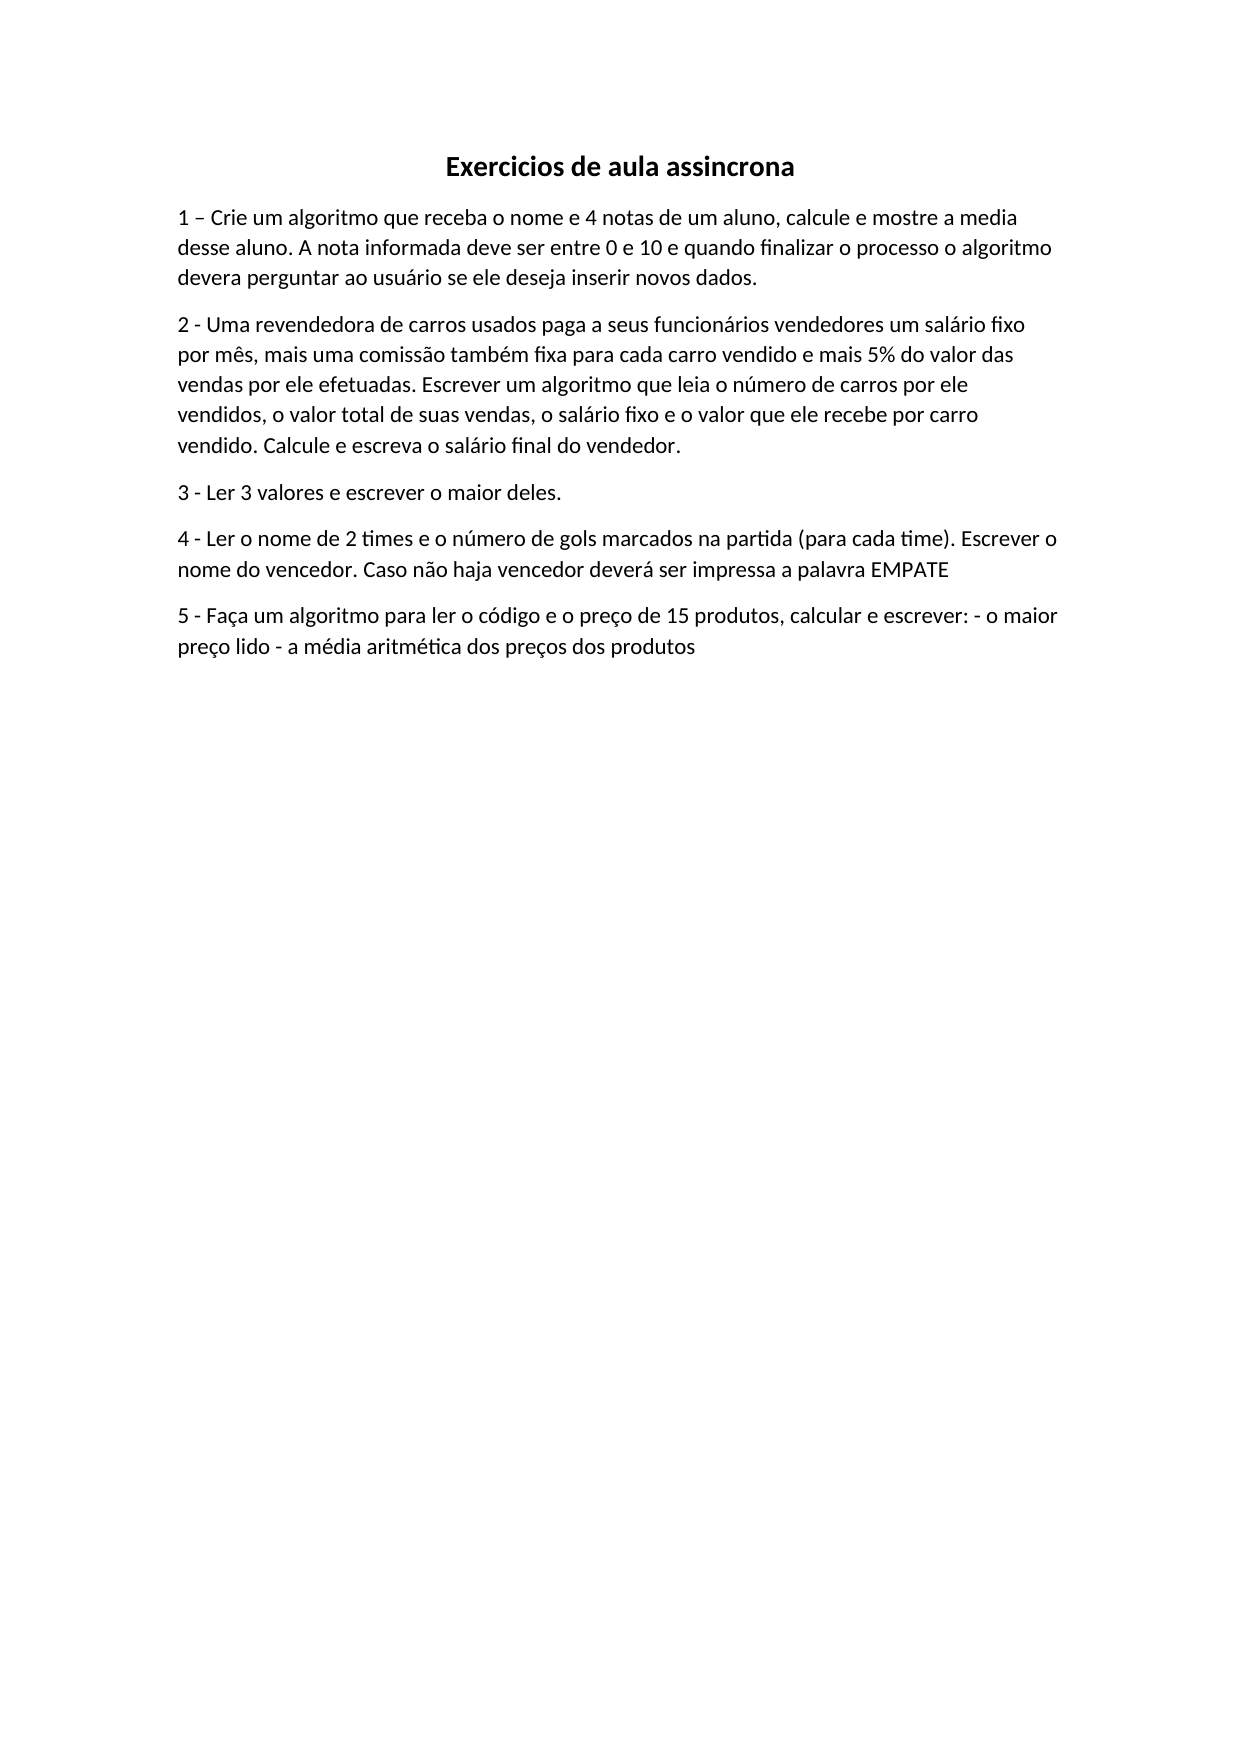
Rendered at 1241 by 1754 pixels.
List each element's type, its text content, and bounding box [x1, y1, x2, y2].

text Exercicios de aula assincrona [177, 148, 1063, 183]
text 2 - Uma revendedora de carros usados paga a seus funcionários vendedores um salário fixo por mês, mais uma comissão também fixa para cada carro vendido e mais 5% do valor das vendas por ele efetuadas. Escrever um algoritmo que leia o número de carros por ele vendidos, o valor total de suas vendas, o salário fixo e o valor que ele recebe por carro vendido. Calcule e escreva o salário final do vendedor. [177, 310, 1063, 459]
text 1 – Crie um algoritmo que receba o nome e 4 notas de um aluno, calcule e mostre a media desse aluno. A nota informada deve ser entre 0 e 10 e quando finalizar o processo o algoritmo devera perguntar ao usuário se ele deseja inserir novos dados. [177, 203, 1063, 291]
text 4 - Ler o nome de 2 times e o número de gols marcados na partida (para cada time). Escrever o nome do vencedor. Caso não haja vencedor deverá ser impressa a palavra EMPATE [177, 524, 1063, 583]
text 3 - Ler 3 valores e escrever o maior deles. [177, 478, 1063, 506]
text 5 - Faça um algoritmo para ler o código e o preço de 15 produtos, calcular e escrever: - o maior preço lido - a média aritmética dos preços dos produtos [177, 602, 1063, 660]
